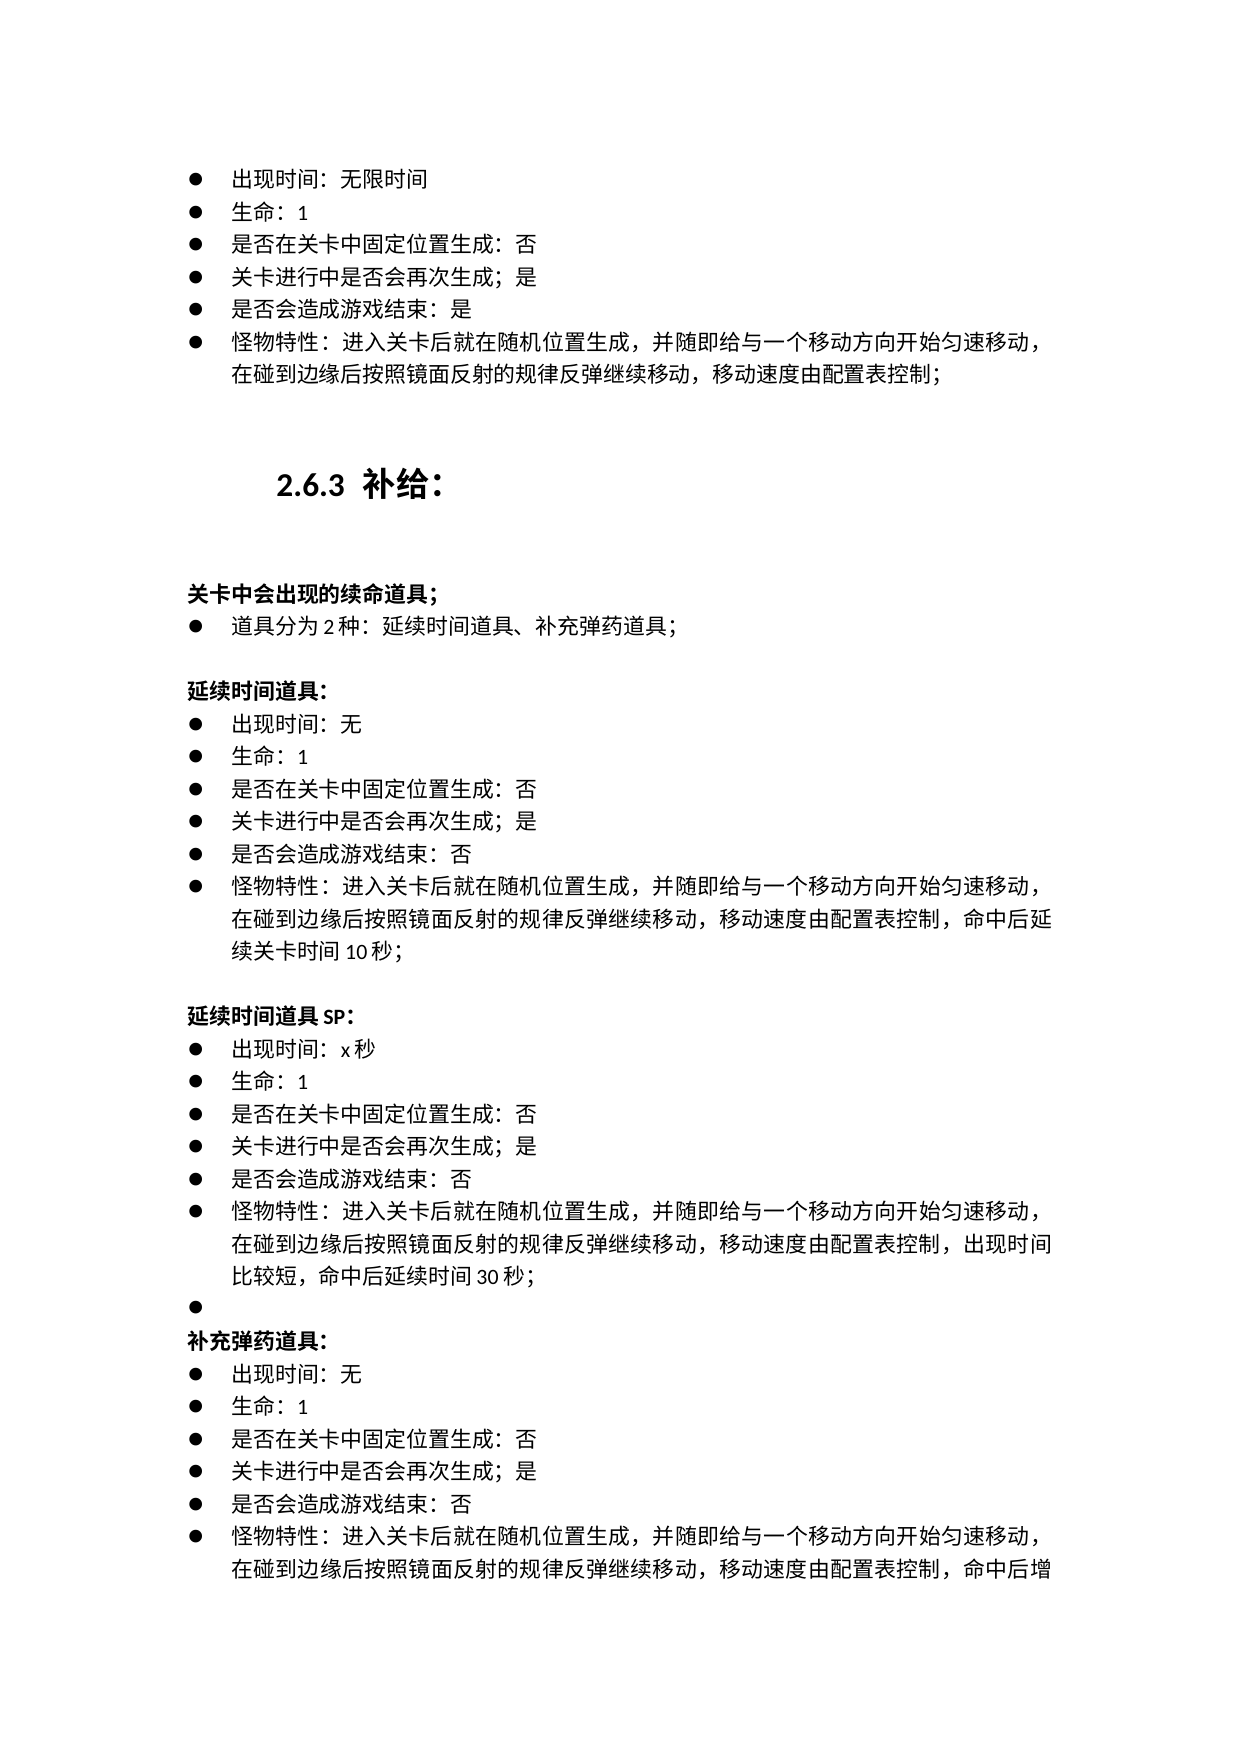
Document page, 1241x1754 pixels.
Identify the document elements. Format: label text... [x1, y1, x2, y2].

list 是否在关卡中固定位置生成：否 [187, 227, 1053, 259]
list 是否在关卡中固定位置生成：否 [187, 771, 1053, 804]
list 出现时间：无 [187, 706, 1053, 739]
list 生命：1 [187, 194, 1053, 227]
list 生命：1 [187, 739, 1053, 771]
list 是否在关卡中固定位置生成：否 [187, 1096, 1053, 1129]
text 补充弹药道具： [187, 1324, 1053, 1356]
subtitle 补给： [276, 449, 1053, 514]
list 生命：1 [187, 1389, 1053, 1421]
list 是否会造成游戏结束：否 [187, 1161, 1053, 1194]
list 出现时间：x秒 [187, 1031, 1053, 1064]
text 关卡中会出现的续命道具； [187, 576, 1053, 609]
list 是否会造成游戏结束：否 [187, 836, 1053, 869]
list 关卡进行中是否会再次生成；是 [187, 259, 1053, 292]
list 关卡进行中是否会再次生成；是 [187, 1454, 1053, 1486]
list 是否在关卡中固定位置生成：否 [187, 1421, 1053, 1454]
list 出现时间：无限时间 [187, 162, 1053, 194]
text 延续时间道具SP： [187, 999, 1053, 1031]
text 延续时间道具： [187, 674, 1053, 706]
list 怪物特性：进入关卡后就在随机位置生成，并随即给与一个移动方向开始匀速移动，在碰到边缘后按照镜面反射的规律反弹继续移动，移动速度由配置表控制； [187, 324, 1053, 389]
list 是否会造成游戏结束：否 [187, 1486, 1053, 1519]
list 关卡进行中是否会再次生成；是 [187, 1129, 1053, 1161]
list 怪物特性：进入关卡后就在随机位置生成，并随即给与一个移动方向开始匀速移动，在碰到边缘后按照镜面反射的规律反弹继续移动，移动速度由配置表控制，出现时间比较短，命中后延续时间30秒； [187, 1194, 1053, 1291]
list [187, 1519, 1053, 1584]
list 怪物特性：进入关卡后就在随机位置生成，并随即给与一个移动方向开始匀速移动，在碰到边缘后按照镜面反射的规律反弹继续移动，移动速度由配置表控制，命中后延续关卡时间10秒； [187, 869, 1053, 966]
list 关卡进行中是否会再次生成；是 [187, 804, 1053, 836]
list 生命：1 [187, 1064, 1053, 1096]
list 道具分为2种：延续时间道具、补充弹药道具； [187, 609, 1053, 641]
list 是否会造成游戏结束：是 [187, 292, 1053, 324]
list 出现时间：无 [187, 1356, 1053, 1389]
